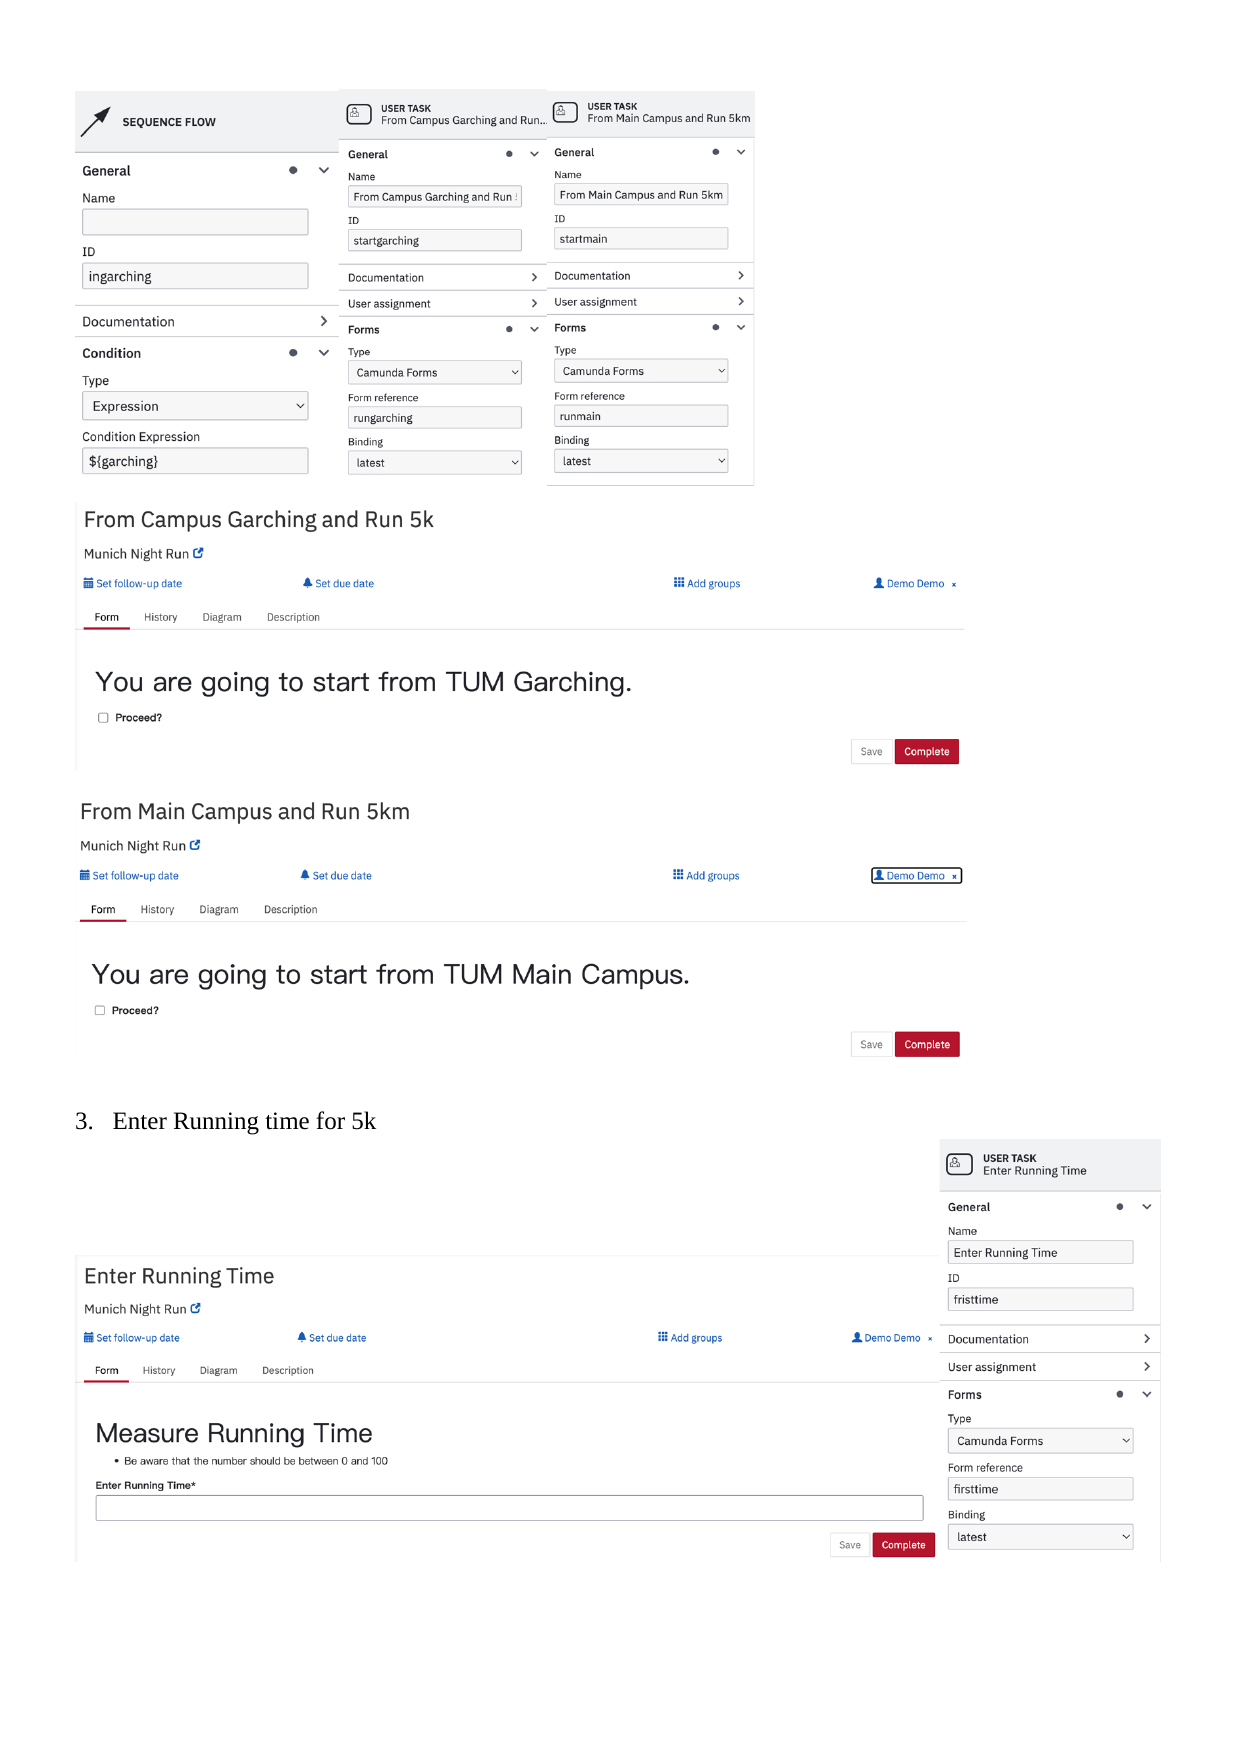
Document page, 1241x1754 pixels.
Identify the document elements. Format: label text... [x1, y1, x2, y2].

picture [75, 89, 755, 486]
list Enter Running time for 5k [75, 1102, 1165, 1139]
picture [75, 1139, 1161, 1562]
picture [75, 502, 965, 771]
picture [75, 802, 967, 1061]
